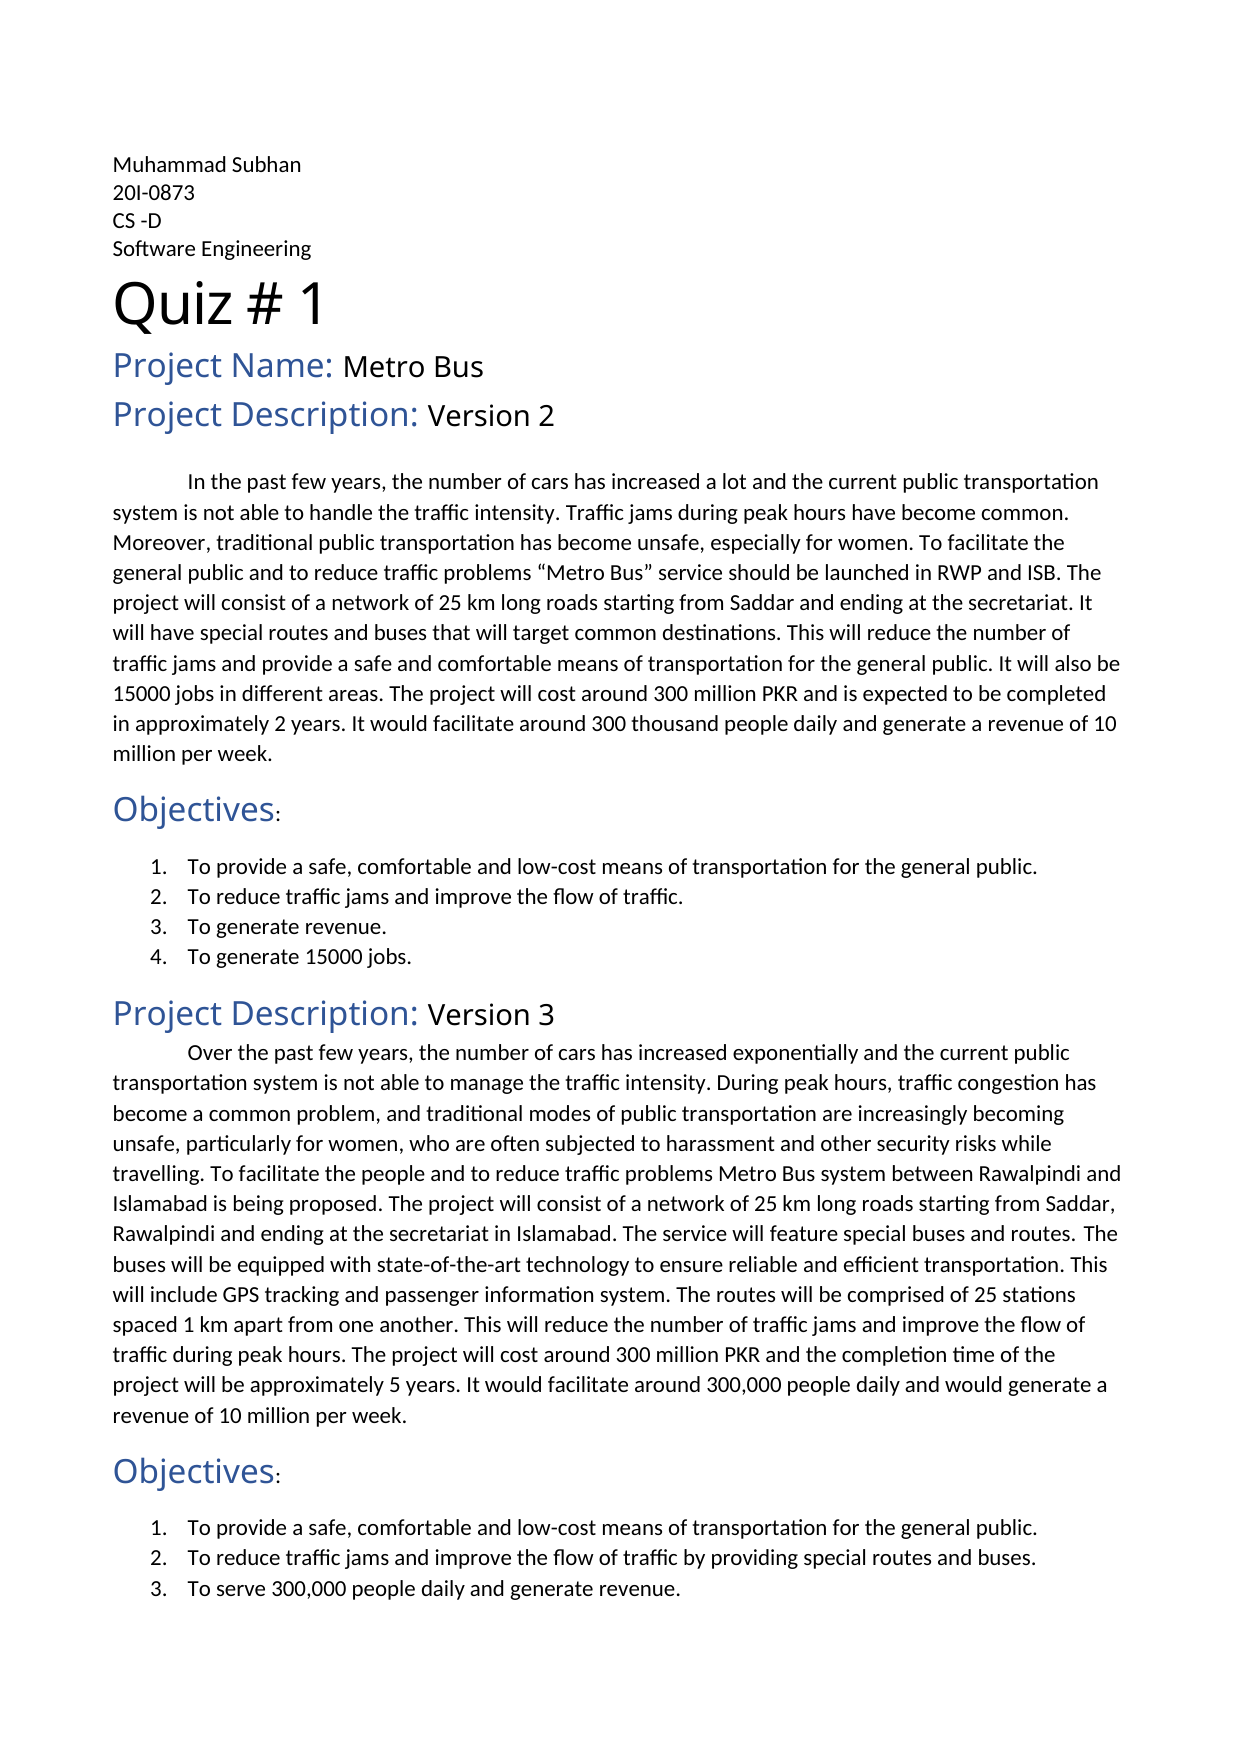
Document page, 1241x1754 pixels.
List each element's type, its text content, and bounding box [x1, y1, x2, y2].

text CS -D [112, 206, 1128, 234]
list To serve 300,000 people daily and generate revenue. [150, 1574, 1128, 1602]
text Objectives: [112, 786, 1128, 832]
text 20I-0873 [112, 178, 1128, 206]
subtitle Project Description: Version 2 [112, 391, 1128, 436]
list To provide a safe, comfortable and low-cost means of transportation for the general public. [150, 1513, 1128, 1541]
list To reduce traffic jams and improve the flow of traffic by providing special routes and buses. [150, 1543, 1128, 1572]
list To provide a safe, comfortable and low-cost means of transportation for the general public. [150, 852, 1128, 880]
subtitle Project Description: Version 3 [112, 989, 1128, 1035]
list To generate 15000 jobs. [150, 942, 1128, 971]
text In the past few years, the number of cars has increased a lot and the current public transportation system is not able to handle the traffic intensity. Traffic jams during peak hours have become common. Moreover, traditional public transportation has become unsafe, especially for women. To facilitate the general public and to reduce traffic problems “Metro Bus” service should be launched in RWP and ISB. The project will consist of a network of 25 km long roads starting from Saddar and ending at the secretariat. It will have special routes and buses that will target common destinations. This will reduce the number of traffic jams and provide a safe and comfortable means of transportation for the general public. It will also be 15000 jobs in different areas. The project will cost around 300 million PKR and is expected to be completed in approximately 2 years. It would facilitate around 300 thousand people daily and generate a revenue of 10 million per week. [112, 467, 1128, 767]
list To generate revenue. [150, 912, 1128, 940]
text Over the past few years, the number of cars has increased exponentially and the current public transportation system is not able to manage the traffic intensity. During peak hours, traffic congestion has become a common problem, and traditional modes of public transportation are increasingly becoming unsafe, particularly for women, who are often subjected to harassment and other security risks while travelling. To facilitate the people and to reduce traffic problems Metro Bus system between Rawalpindi and Islamabad is being proposed. The project will consist of a network of 25 km long roads starting from Saddar, Rawalpindi and ending at the secretariat in Islamabad. The service will feature special buses and routes. The buses will be equipped with state-of-the-art technology to ensure reliable and efficient transportation. This will include GPS tracking and passenger information system. The routes will be comprised of 25 stations spaced 1 km apart from one another. This will reduce the number of traffic jams and improve the flow of traffic during peak hours. The project will cost around 300 million PKR and the completion time of the project will be approximately 5 years. It would facilitate around 300,000 people daily and would generate a revenue of 10 million per week. [112, 1038, 1128, 1429]
text Software Engineering [112, 234, 1128, 262]
text Objectives: [112, 1448, 1128, 1493]
subtitle Project Name: Metro Bus [112, 342, 1128, 387]
list To reduce traffic jams and improve the flow of traffic. [150, 882, 1128, 910]
title Quiz # 1 [112, 262, 1128, 342]
text Muhammad Subhan [112, 150, 1128, 178]
